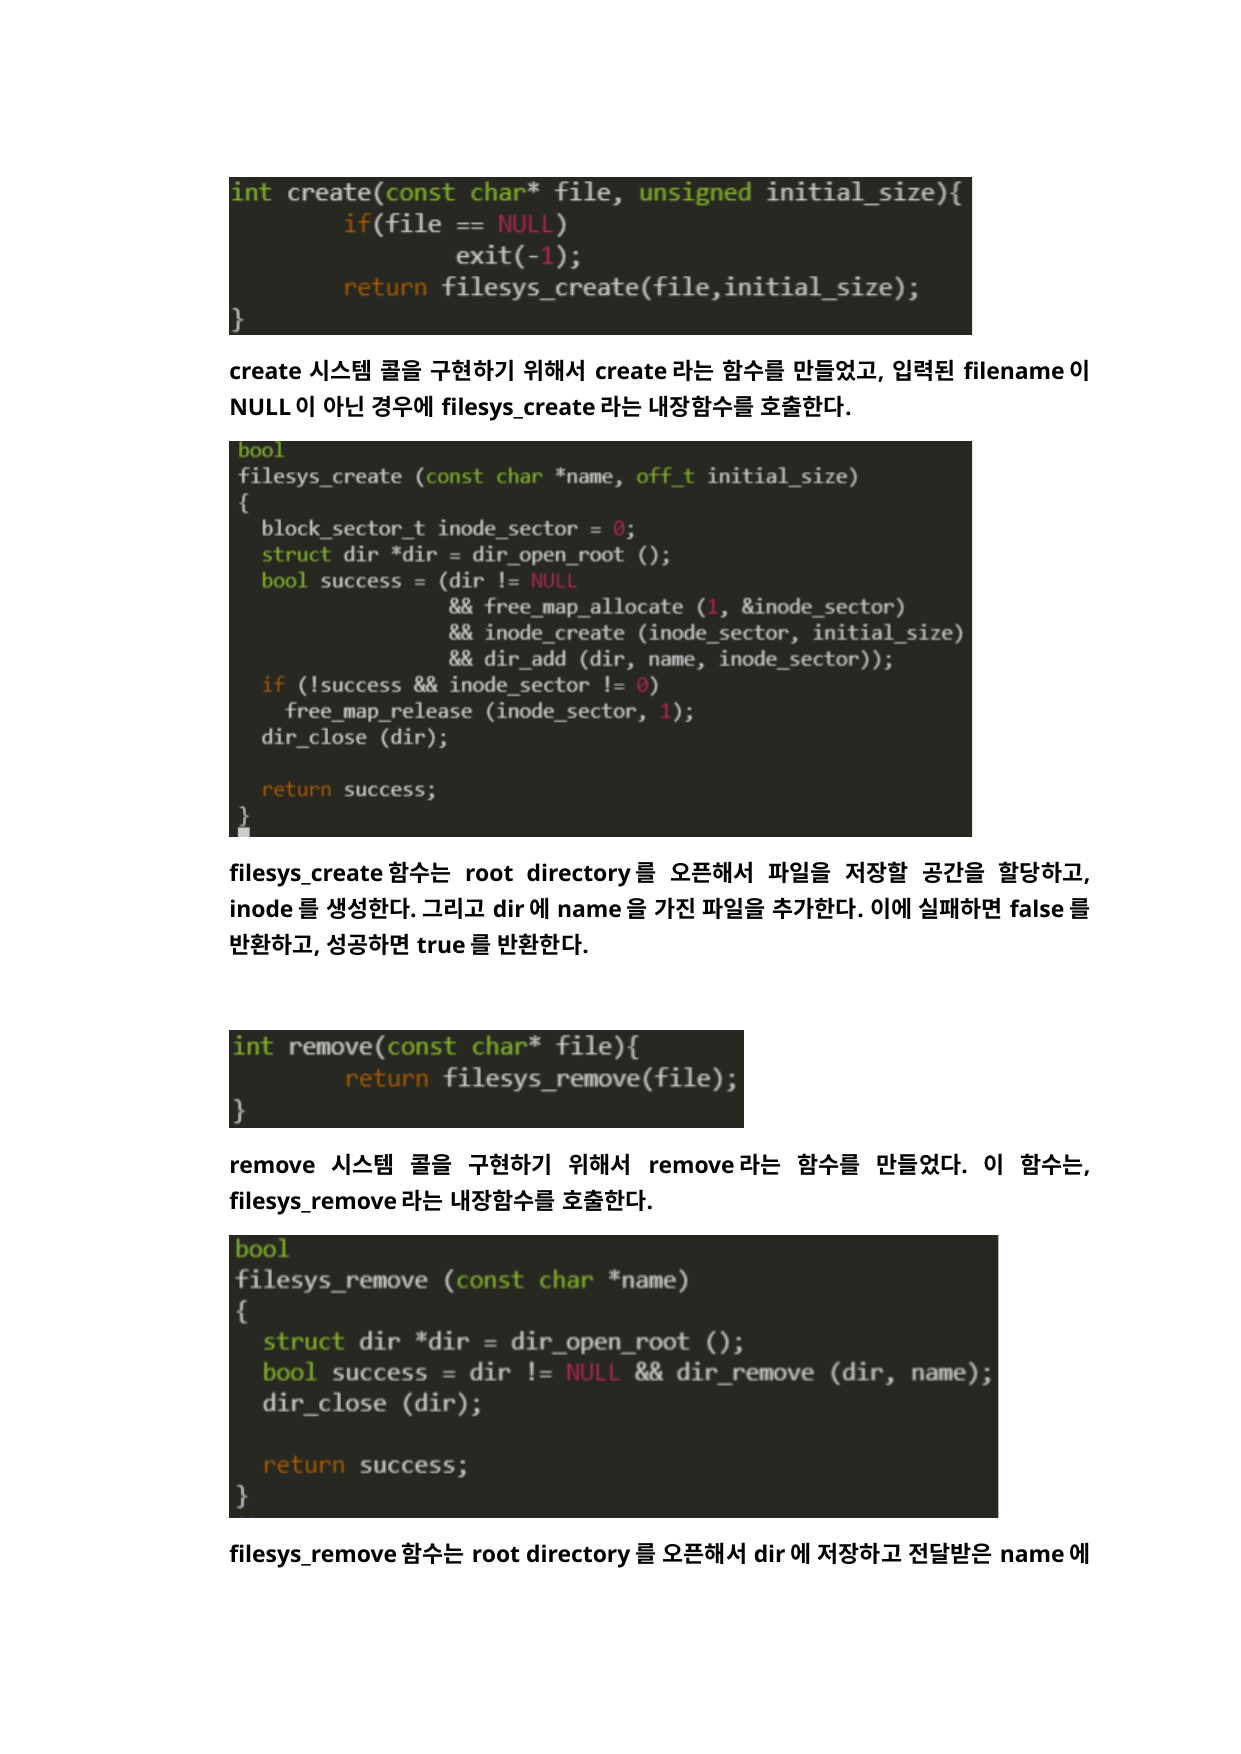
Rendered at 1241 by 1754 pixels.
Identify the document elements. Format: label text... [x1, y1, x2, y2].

picture [229, 1235, 999, 1518]
list remove 시스템 콜을 구현하기 위해서 remove라는 함수를 만들었다. 이 함수는, filesys_remove라는 내장함수를 호출한다. [229, 1147, 1090, 1216]
list filesys_create함수는 root directory를 오픈해서 파일을 저장할 공간을 할당하고, inode를 생성한다. 그리고 dir에 name을 가진 파일을 추가한다. 이에 실패하면 false를 반환하고, 성공하면 true를 반환한다. [229, 855, 1090, 960]
picture [229, 177, 973, 335]
list filesys_remove함수는 root directory를 오픈해서 dir에 저장하고 전달받은 name에 해당하는 파일을 dir에서 삭제한다. [229, 1536, 1090, 1569]
picture [229, 441, 973, 837]
picture [229, 1030, 744, 1128]
list create 시스템 콜을 구현하기 위해서 create라는 함수를 만들었고, 입력된 filename이 NULL이 아닌 경우에 filesys_create라는 내장함수를 호출한다. [229, 353, 1090, 422]
